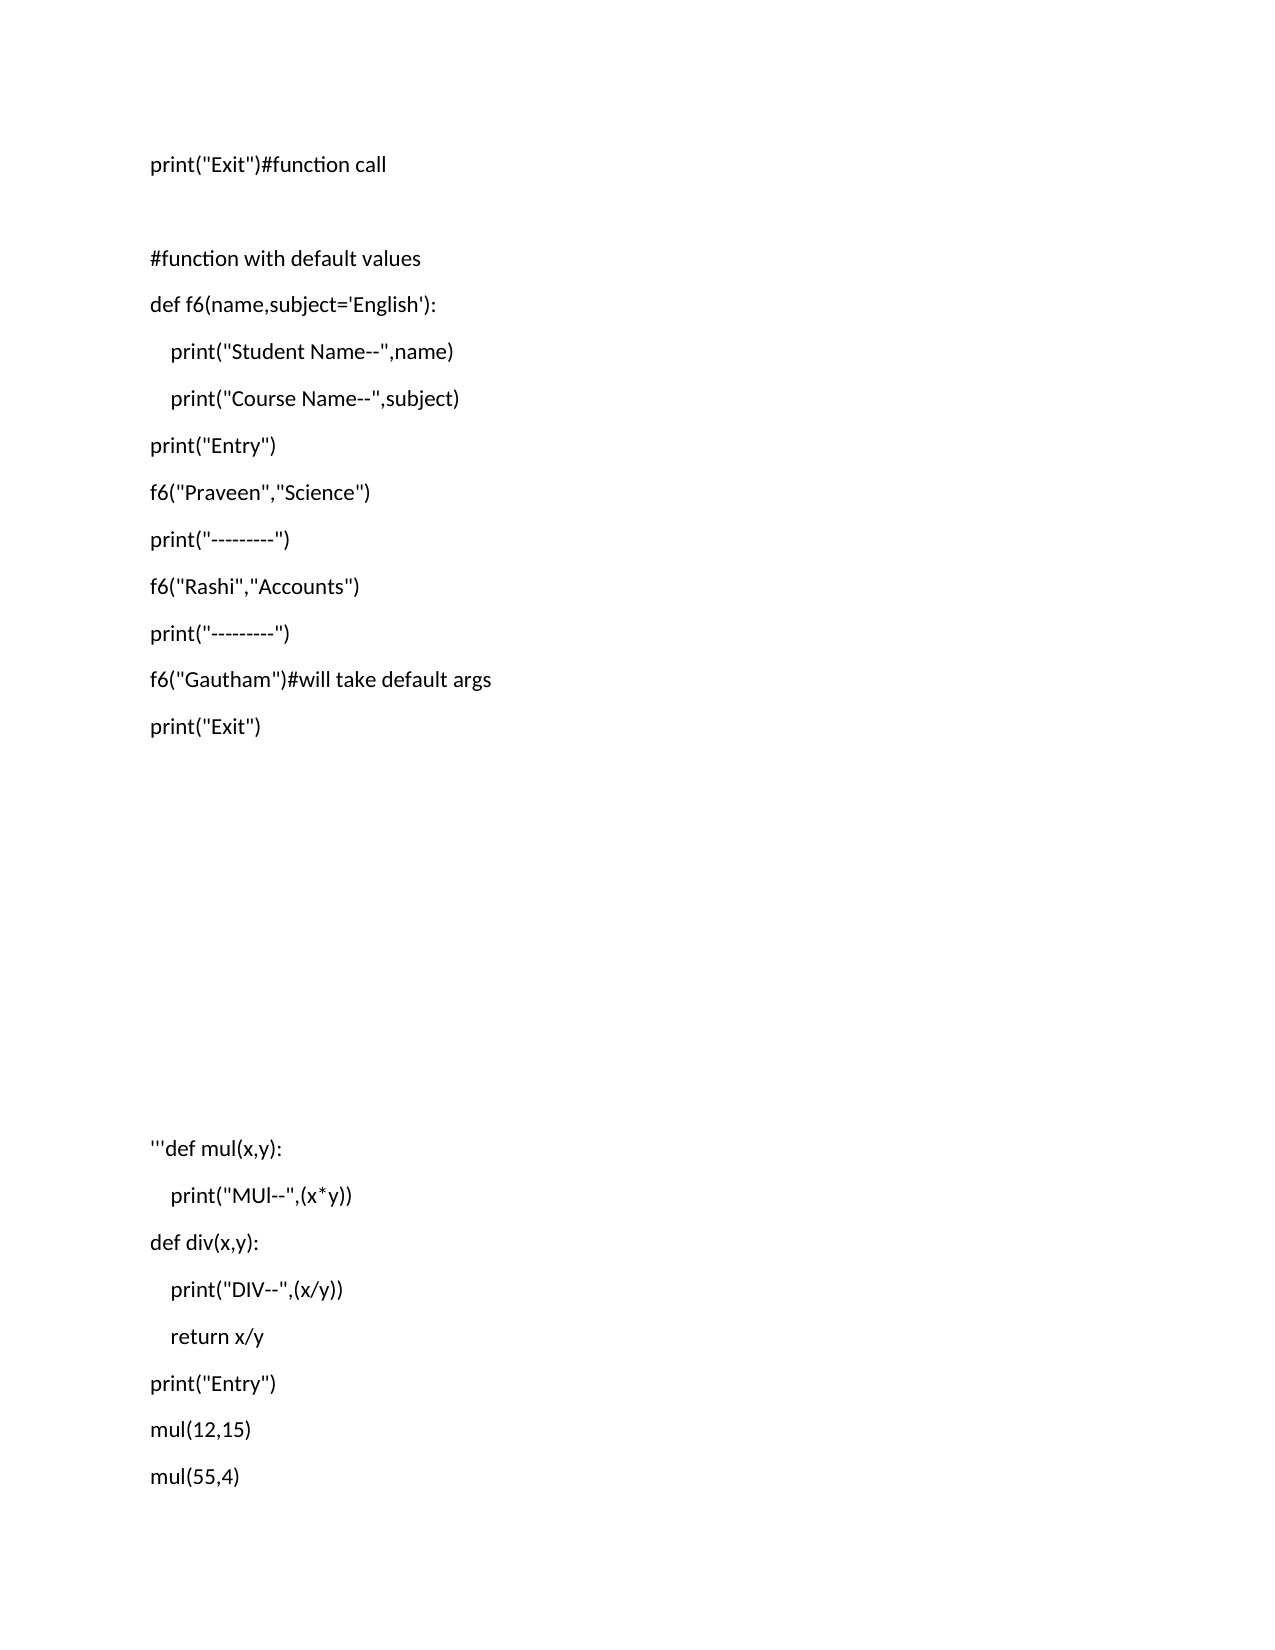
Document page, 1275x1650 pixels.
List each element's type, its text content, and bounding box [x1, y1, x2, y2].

text '''def mul(x,y): [150, 1134, 1125, 1162]
text f6("Gautham")#will take default args [150, 666, 1125, 694]
text print("Exit") [150, 712, 1125, 741]
text f6("Rashi","Accounts") [150, 572, 1125, 600]
text print("Student Name--",name) [150, 337, 1125, 366]
text print("Course Name--",subject) [150, 384, 1125, 412]
text mul(12,15) [150, 1416, 1125, 1444]
text print("Exit")#function call [150, 150, 1125, 178]
text def f6(name,subject='English'): [150, 291, 1125, 319]
text print("MUl--",(x*y)) [150, 1181, 1125, 1209]
text mul(55,4) [150, 1462, 1125, 1491]
text print("Entry") [150, 1369, 1125, 1397]
text print("DIV--",(x/y)) [150, 1275, 1125, 1303]
text #function with default values [150, 244, 1125, 272]
text f6("Praveen","Science") [150, 478, 1125, 506]
text print("Entry") [150, 431, 1125, 459]
text def div(x,y): [150, 1228, 1125, 1256]
text print("---------") [150, 619, 1125, 647]
text return x/y [150, 1322, 1125, 1350]
text print("---------") [150, 525, 1125, 553]
